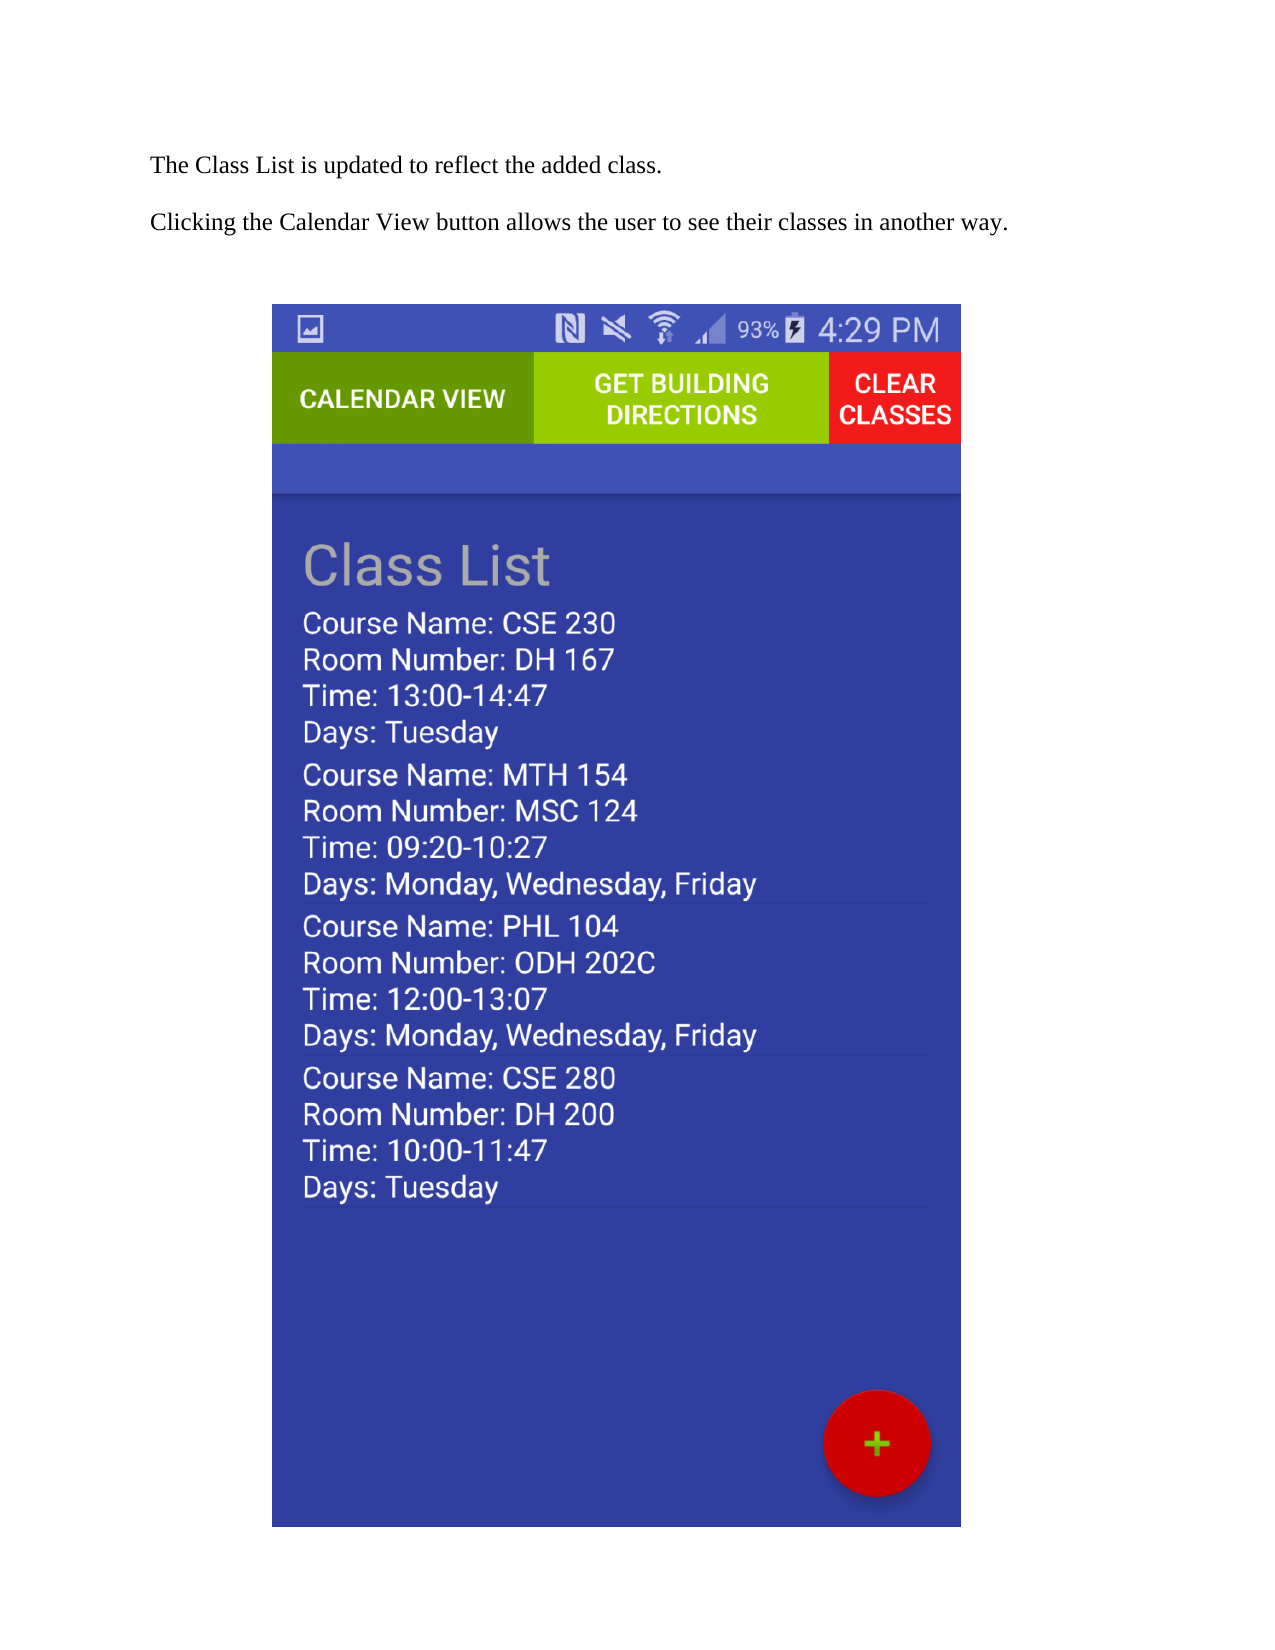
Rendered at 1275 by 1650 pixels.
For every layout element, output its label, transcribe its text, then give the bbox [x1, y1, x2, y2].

picture [272, 304, 961, 1527]
text Clicking the Calendar View button allows the user to see their classes in another way. [150, 207, 1125, 236]
text The Class List is updated to reflect the added class. [150, 150, 1125, 179]
